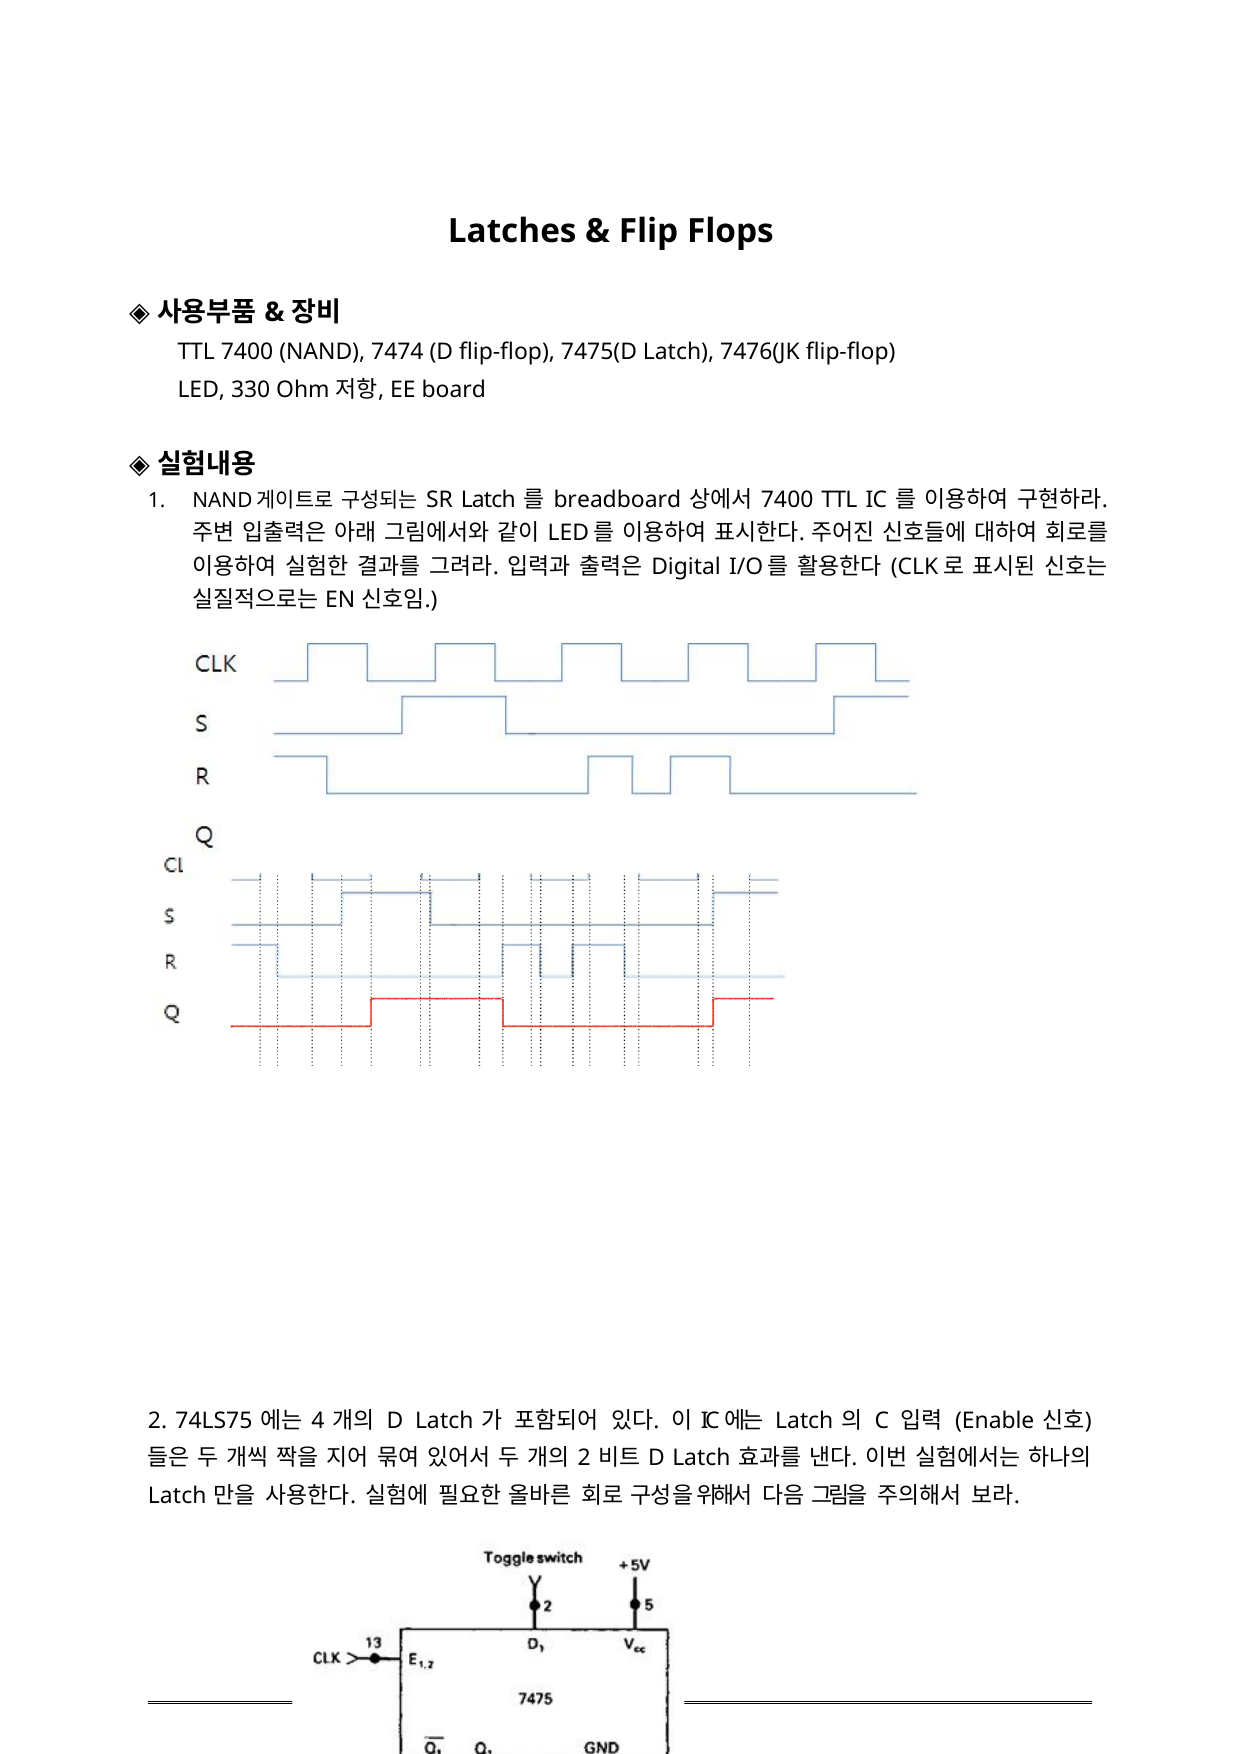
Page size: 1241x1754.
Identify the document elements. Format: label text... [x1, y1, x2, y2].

text ◈ 실험내용 [129, 442, 1092, 481]
text TTL 7400 (NAND), 7474 (D flip-flop), 7475(D Latch), 7476(JK flip-flop) [177, 329, 1092, 367]
text ◈ 사용부품 & 장비 [129, 290, 1092, 329]
text 2. 74LS75 에는 4 개의 D Latch 가 포함되어 있다. 이 IC에는 Latch 의 C 입력 (Enable 신호)들은 두 개씩 짝을 지어 묶여 있어서 두 개의 2 비트 D Latch 효과를 낸다. 이번 실험에서는 하나의 Latch 만을 사용한다. 실험에 필요한 올바른 회로 구성을 위해서 다음 그림을 주의해서 보라. [148, 1397, 1092, 1510]
picture [147, 625, 930, 1074]
text LED, 330 Ohm 저항, EE board [177, 367, 1092, 404]
text Latches & Flip Flops [129, 207, 1092, 252]
text 1. NAND게이트로 구성되는 SR Latch 를 breadboard 상에서 7400 TTL IC 를 이용하여 구현하라. 주변 입출력은 아래 그림에서와 같이 LED를 이용하여 표시한다. 주어진 신호들에 대하여 회로를 이용하여 실험한 결과를 그려라. 입력과 출력은 Digital I/O를 활용한다 (CLK로 표시된 신호는 실질적으로는 EN 신호임.) [148, 481, 1108, 614]
picture [292, 1521, 685, 1754]
